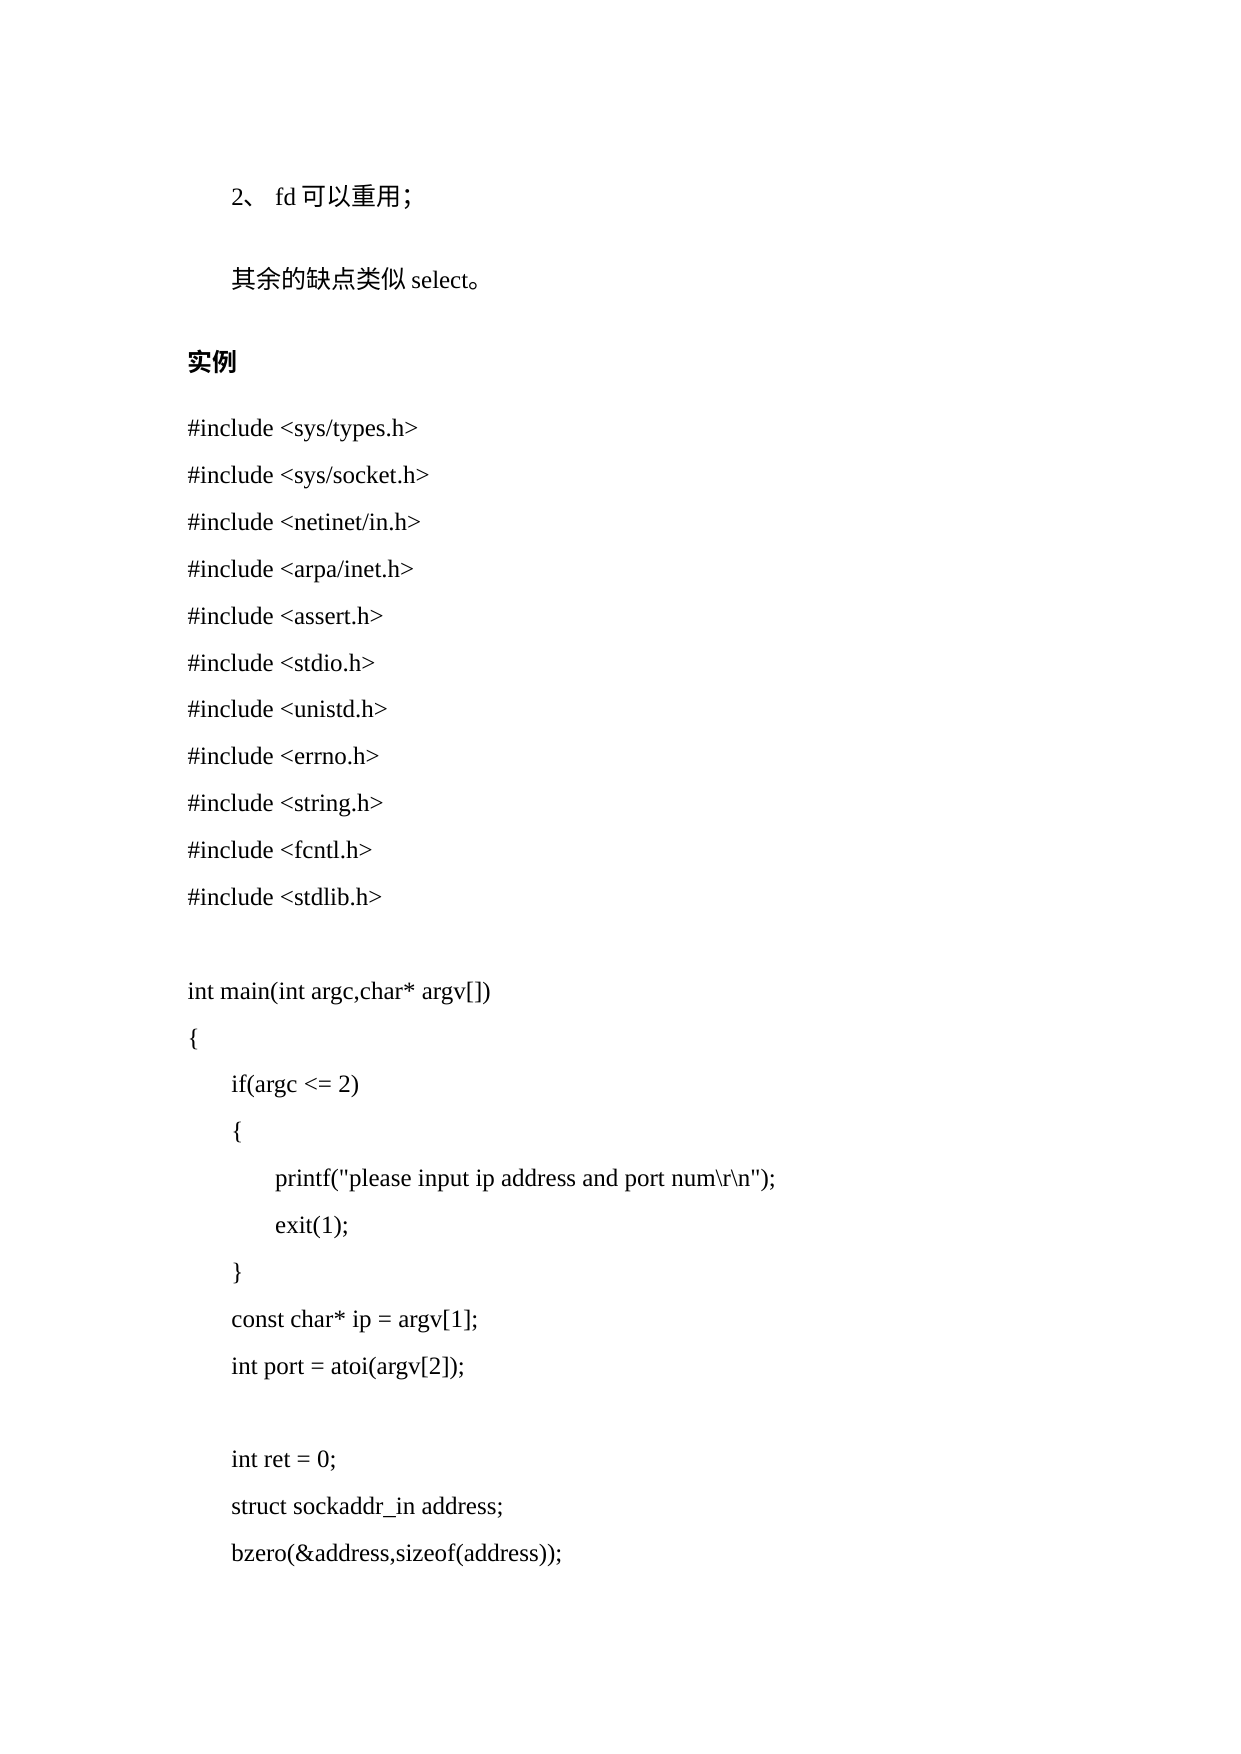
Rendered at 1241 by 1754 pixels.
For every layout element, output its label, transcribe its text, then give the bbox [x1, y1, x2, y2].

text #include <netinet/in.h> [187, 505, 1053, 538]
text printf("please input ip address and port num\r\n"); [187, 1161, 1053, 1194]
text #include <arpa/inet.h> [187, 552, 1053, 584]
text { [187, 1114, 1053, 1147]
text } [187, 1255, 1053, 1288]
text int main(int argc,char* argv[]) [187, 974, 1053, 1006]
text #include <stdlib.h> [187, 880, 1053, 913]
text { [187, 1021, 1053, 1053]
text #include <fcntl.h> [187, 833, 1053, 866]
subtitle 实例 [187, 328, 1053, 393]
text 其余的缺点类似select。 [231, 245, 1053, 310]
text #include <sys/socket.h> [187, 458, 1053, 491]
text #include <stdio.h> [187, 646, 1053, 678]
list fd可以重用； [231, 162, 1053, 227]
text int port = atoi(argv[2]); [187, 1349, 1053, 1381]
text if(argc <= 2) [187, 1068, 1053, 1100]
text #include <errno.h> [187, 739, 1053, 772]
text exit(1); [187, 1208, 1053, 1241]
text #include <sys/types.h> [187, 411, 1053, 444]
text #include <string.h> [187, 786, 1053, 819]
text const char* ip = argv[1]; [187, 1302, 1053, 1334]
text bzero(&address,sizeof(address)); [187, 1536, 1053, 1569]
text #include <assert.h> [187, 599, 1053, 631]
text #include <unistd.h> [187, 693, 1053, 725]
text struct sockaddr_in address; [187, 1489, 1053, 1522]
text int ret = 0; [187, 1443, 1053, 1475]
